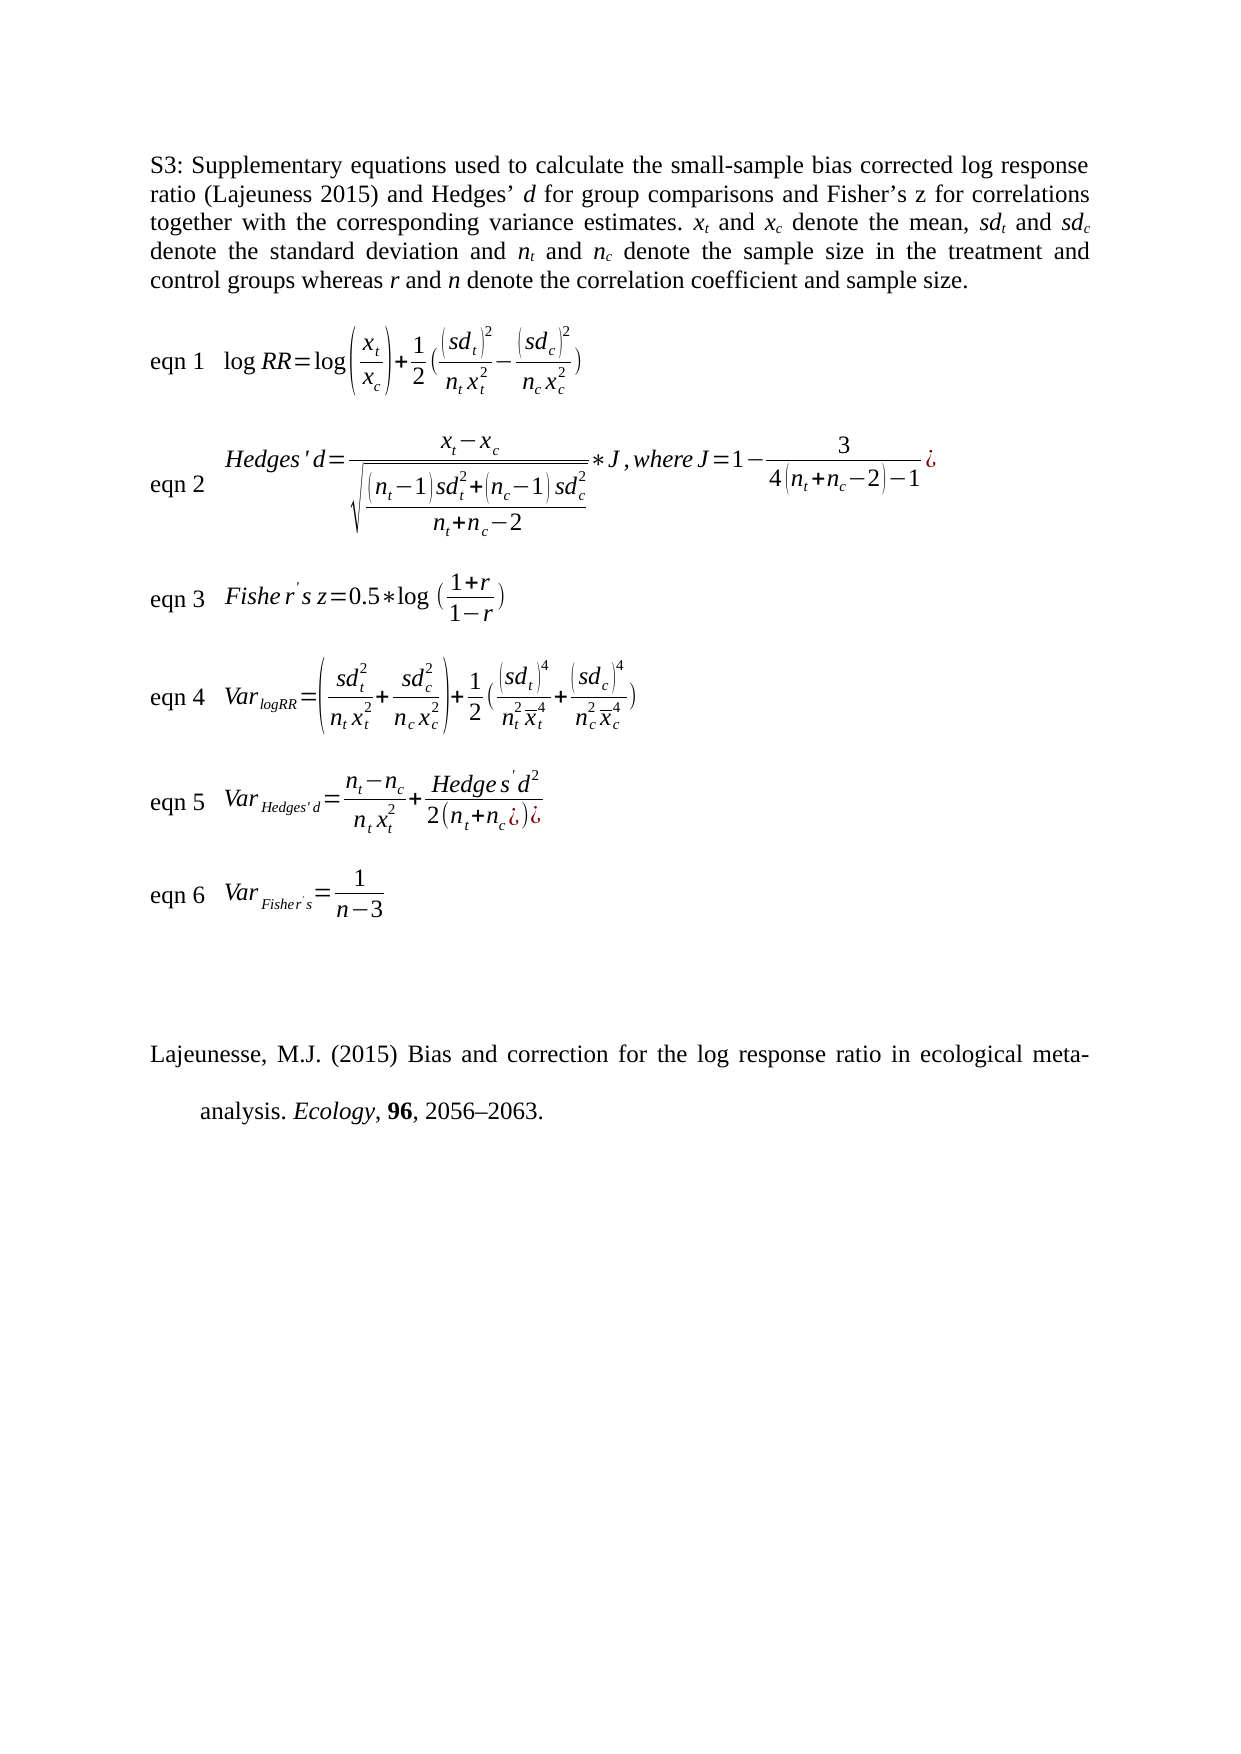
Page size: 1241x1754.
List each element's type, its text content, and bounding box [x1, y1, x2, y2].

text eqn 1 [150, 322, 1090, 398]
text Lajeunesse, M.J. (2015) Bias and correction for the log response ratio in ecological meta-analysis. Ecology, 96, 2056–2063. [150, 1039, 1090, 1125]
text eqn 2 [150, 427, 1090, 540]
text S3: Supplementary equations used to calculate the small-sample bias corrected log response ratio (Lajeuness 2015) and Hedges’ d for group comparisons and Fisher’s z for correlations together with the corresponding variance estimates. xt and xc denote the mean, sdt and sdc denote the standard deviation and nt and nc denote the sample size in the treatment and control groups whereas r and n denote the correlation coefficient and sample size. [150, 150, 1090, 294]
text eqn 6 [150, 865, 1090, 924]
text eqn 5 [150, 766, 1090, 836]
text eqn 4 [150, 656, 1090, 737]
text eqn 3 [150, 569, 1090, 628]
